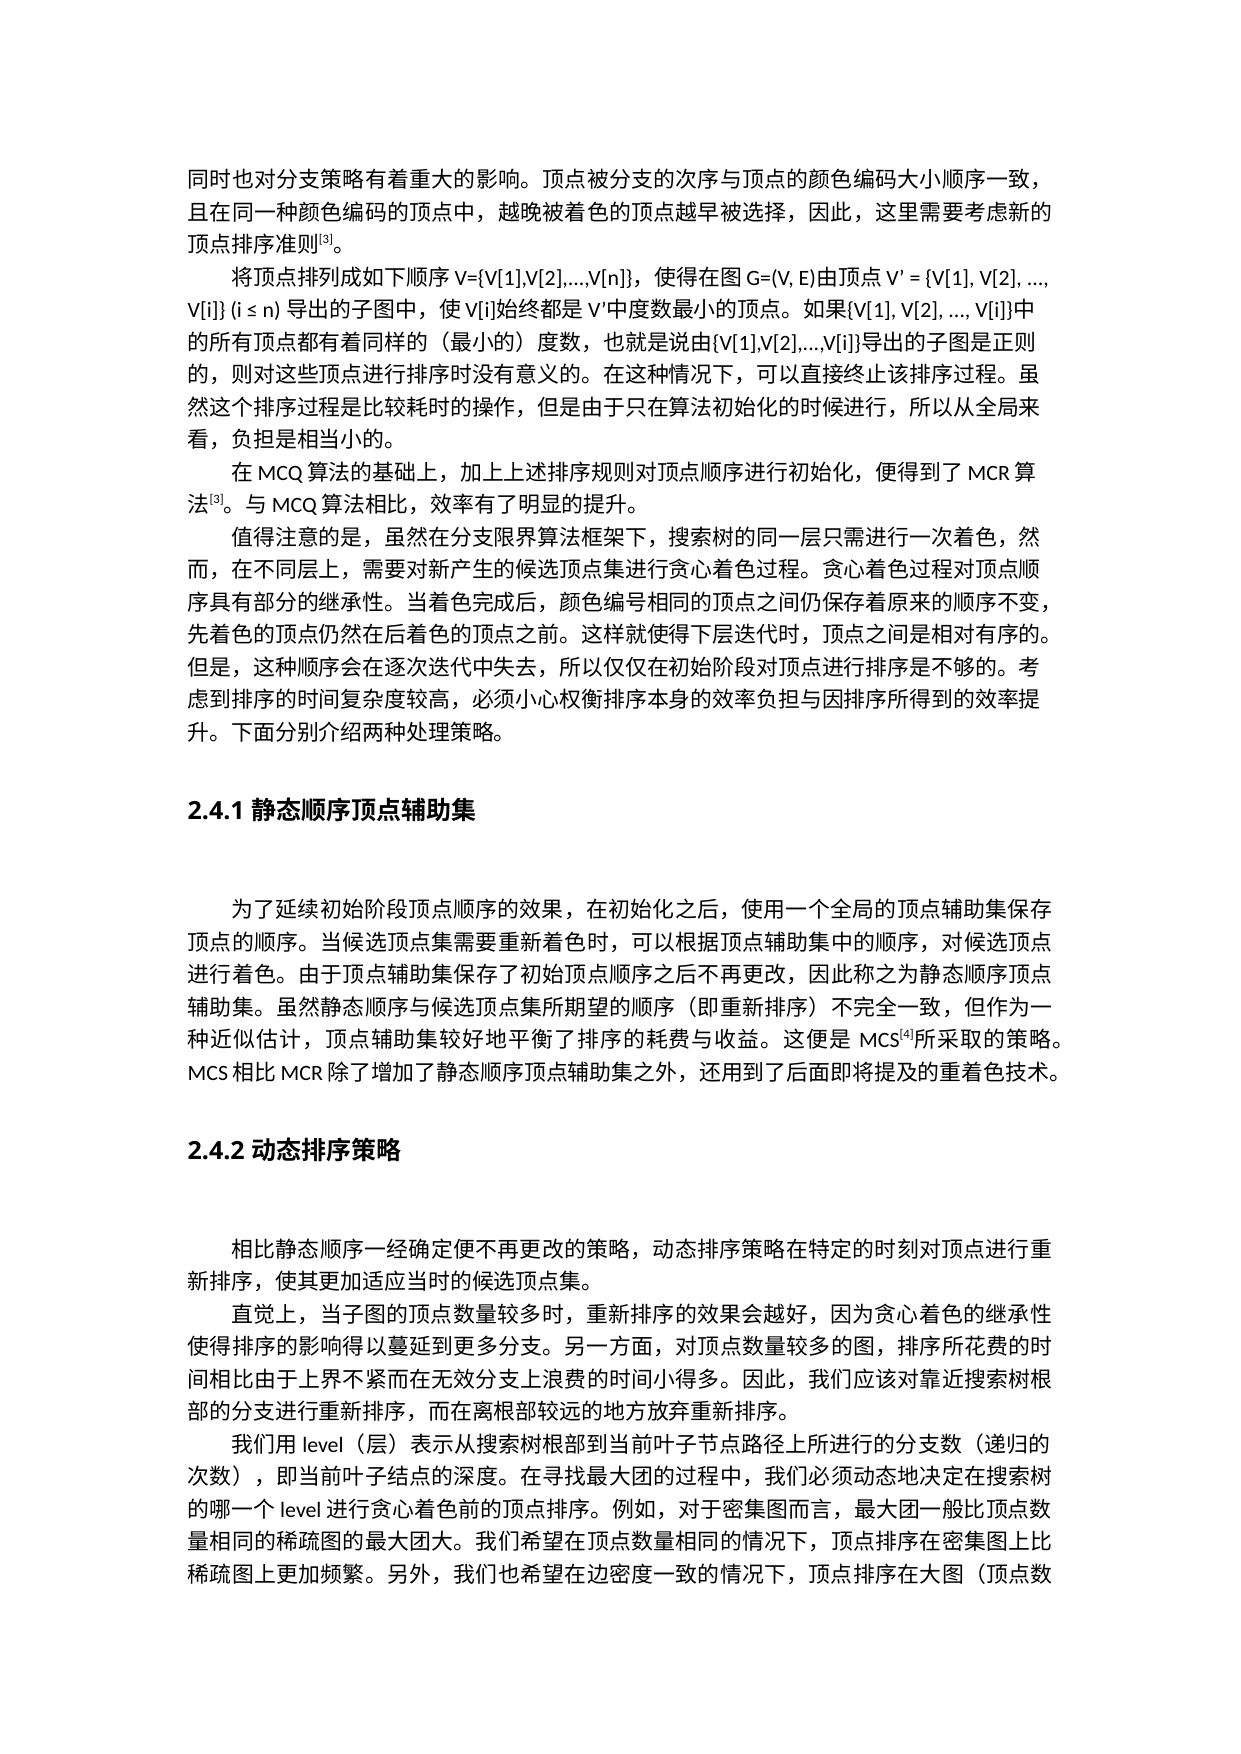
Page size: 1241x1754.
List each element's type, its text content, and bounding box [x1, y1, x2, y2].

text 直觉上，当子图的顶点数量较多时，重新排序的效果会越好，因为贪心着色的继承性使得排序的影响得以蔓延到更多分支。另一方面，对顶点数量较多的图，排序所花费的时间相比由于上界不紧而在无效分支上浪费的时间小得多。因此，我们应该对靠近搜索树根部的分支进行重新排序，而在离根部较远的地方放弃重新排序。 [187, 1296, 1053, 1426]
text 值得注意的是，虽然在分支限界算法框架下，搜索树的同一层只需进行一次着色，然而，在不同层上，需要对新产生的候选顶点集进行贪心着色过程。贪心着色过程对顶点顺序具有部分的继承性。当着色完成后，颜色编号相同的顶点之间仍保存着原来的顺序不变，先着色的顶点仍然在后着色的顶点之前。这样就使得下层迭代时，顶点之间是相对有序的。但是，这种顺序会在逐次迭代中失去，所以仅仅在初始阶段对顶点进行排序是不够的。考虑到排序的时间复杂度较高，必须小心权衡排序本身的效率负担与因排序所得到的效率提升。下面分别介绍两种处理策略。 [187, 519, 1053, 747]
subtitle 2.4.1 静态顺序顶点辅助集 [187, 776, 1053, 841]
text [187, 1426, 1053, 1589]
text 将顶点排列成如下顺序V={V[1],V[2],...,V[n]}，使得在图G=(V, E)由顶点V’ = {V[1], V[2], ..., V[i]} (i ≤ n) 导出的子图中，使V[i]始终都是V’中度数最小的顶点。如果{V[1], V[2], ..., V[i]}中的所有顶点都有着同样的（最小的）度数，也就是说由{V[1],V[2],...,V[i]}导出的子图是正则的，则对这些顶点进行排序时没有意义的。在这种情况下，可以直接终止该排序过程。虽然这个排序过程是比较耗时的操作，但是由于只在算法初始化的时候进行，所以从全局来看，负担是相当小的。 [187, 259, 1053, 454]
text 相比静态顺序一经确定便不再更改的策略，动态排序策略在特定的时刻对顶点进行重新排序，使其更加适应当时的候选顶点集。 [187, 1231, 1053, 1296]
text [187, 162, 1053, 259]
text 为了延续初始阶段顶点顺序的效果，在初始化之后，使用一个全局的顶点辅助集保存顶点的顺序。当候选顶点集需要重新着色时，可以根据顶点辅助集中的顺序，对候选顶点进行着色。由于顶点辅助集保存了初始顶点顺序之后不再更改，因此称之为静态顺序顶点辅助集。虽然静态顺序与候选顶点集所期望的顺序（即重新排序）不完全一致，但作为一种近似估计，顶点辅助集较好地平衡了排序的耗费与收益。这便是MCS[4]所采取的策略。MCS相比MCR除了增加了静态顺序顶点辅助集之外，还用到了后面即将提及的重着色技术。 [187, 892, 1053, 1087]
text 在MCQ算法的基础上，加上上述排序规则对顶点顺序进行初始化，便得到了MCR算法[3]。与MCQ算法相比，效率有了明显的提升。 [187, 454, 1053, 519]
subtitle 2.4.2 动态排序策略 [187, 1116, 1053, 1181]
